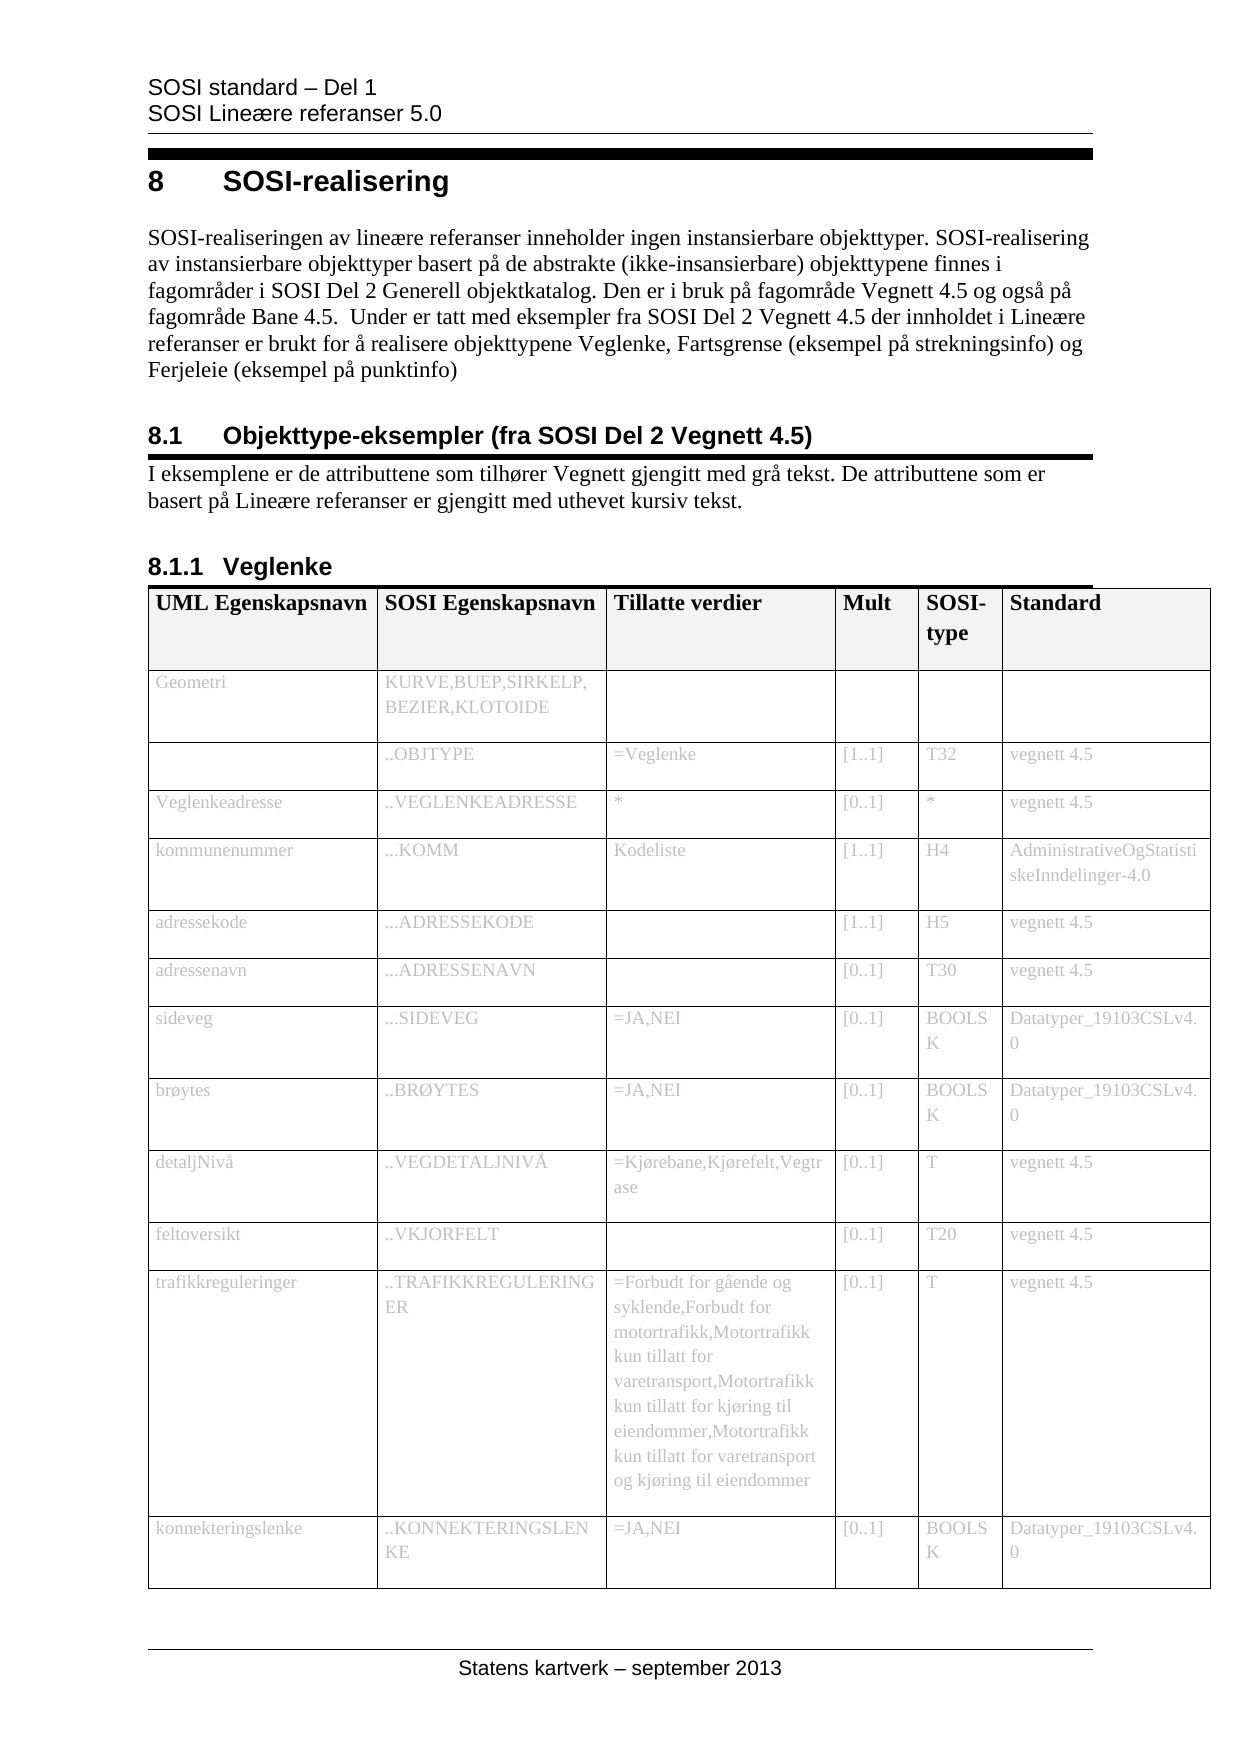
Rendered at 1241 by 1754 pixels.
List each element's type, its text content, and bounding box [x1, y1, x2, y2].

table_cell ..VKJORFELT [378, 1223, 606, 1270]
table_header Mult [836, 589, 918, 670]
table_cell * [607, 791, 835, 838]
table_cell sideveg [149, 1007, 377, 1078]
table_cell [919, 671, 1002, 742]
table_cell Datatyper_19103CSLv4.0 [1003, 1007, 1210, 1078]
table_cell KURVE,BUEP,SIRKELP,BEZIER,KLOTOIDE [378, 671, 606, 742]
table_cell Datatyper_19103CSLv4.0 [1003, 1517, 1210, 1588]
table_cell [0..1] [836, 1151, 918, 1222]
table_cell Veglenkeadresse [149, 791, 377, 838]
table_cell Geometri [149, 671, 377, 742]
table_cell [607, 911, 835, 958]
table_cell ..VEGLENKEADRESSE [378, 791, 606, 838]
table_cell Datatyper_19103CSLv4.0 [1003, 1079, 1210, 1150]
table_cell BOOLSK [919, 1079, 1002, 1150]
table_cell [0..1] [836, 1079, 918, 1150]
table_cell [0..1] [836, 1007, 918, 1078]
table_cell adressenavn [149, 959, 377, 1006]
table_cell vegnett 4.5 [1003, 791, 1210, 838]
table_cell [1..1] [836, 911, 918, 958]
table_cell =JA,NEI [607, 1517, 835, 1588]
table_cell * [919, 791, 1002, 838]
table_header Standard [1003, 589, 1210, 670]
text SOSI-realiseringen av lineære referanser inneholder ingen instansierbare objekttyper. SOSI-realisering av instansierbare objekttyper basert på de abstrakte (ikke-insansierbare) objekttypene finnes i fagområder i SOSI Del 2 Generell objektkatalog. Den er i bruk på fagområde Vegnett 4.5 og også på fagområde Bane 4.5. Under er tatt med eksempler fra SOSI Del 2 Vegnett 4.5 der innholdet i Lineære referanser er brukt for å realisere objekttypene Veglenke, Fartsgrense (eksempel på strekningsinfo) og Ferjeleie (eksempel på punktinfo) [148, 224, 1093, 382]
subtitle SOSI-realisering [148, 160, 1093, 198]
subtitle Veglenke [148, 552, 1093, 585]
table_cell ..OBJTYPE [378, 743, 606, 790]
table_cell ..TRAFIKKREGULERINGER [378, 1271, 606, 1516]
table_cell H4 [919, 839, 1002, 910]
table_cell [1..1] [836, 839, 918, 910]
table_cell vegnett 4.5 [1003, 1223, 1210, 1270]
table_cell ...ADRESSENAVN [378, 959, 606, 1006]
table_header SOSI-type [919, 589, 1002, 670]
table_cell [607, 1223, 835, 1270]
table_cell H5 [919, 911, 1002, 958]
table_cell ...KOMM [378, 839, 606, 910]
table_cell brøytes [149, 1079, 377, 1150]
table_cell T30 [919, 959, 1002, 1006]
table_cell T [919, 1151, 1002, 1222]
table_cell T20 [919, 1223, 1002, 1270]
table_cell kommunenummer [149, 839, 377, 910]
table_cell =Forbudt for gående og syklende,Forbudt for motortrafikk,Motortrafikk kun tillatt for varetransport,Motortrafikk kun tillatt for kjøring til eiendommer,Motortrafikk kun tillatt for varetransport og kjøring til eiendommer [607, 1271, 835, 1516]
table_cell T32 [919, 743, 1002, 790]
table_cell BOOLSK [919, 1007, 1002, 1078]
table_cell AdministrativeOgStatistiskeInndelinger-4.0 [1003, 839, 1210, 910]
table_cell =Kjørebane,Kjørefelt,Vegtrase [607, 1151, 835, 1222]
table_cell =JA,NEI [607, 1007, 835, 1078]
table_cell =Veglenke [607, 743, 835, 790]
table_cell ..BRØYTES [378, 1079, 606, 1150]
table_cell ...ADRESSEKODE [378, 911, 606, 958]
table_cell vegnett 4.5 [1003, 1271, 1210, 1516]
table_header UML Egenskapsnavn [149, 589, 377, 670]
table_cell [607, 671, 835, 742]
table_cell [1..1] [836, 743, 918, 790]
table_cell [0..1] [836, 1517, 918, 1588]
table_header Tillatte verdier [607, 589, 835, 670]
table_cell vegnett 4.5 [1003, 743, 1210, 790]
table_cell BOOLSK [919, 1517, 1002, 1588]
table_cell =JA,NEI [607, 1079, 835, 1150]
table_cell ...SIDEVEG [378, 1007, 606, 1078]
table_cell [0..1] [836, 1271, 918, 1516]
table_cell [0..1] [836, 1223, 918, 1270]
table_cell ..KONNEKTERINGSLENKE [378, 1517, 606, 1588]
table_cell [836, 671, 918, 742]
table_cell adressekode [149, 911, 377, 958]
table_cell [149, 743, 377, 790]
table_header SOSI Egenskapsnavn [378, 589, 606, 670]
table_cell [0..1] [836, 791, 918, 838]
table_cell konnekteringslenke [149, 1517, 377, 1588]
table_cell [0..1] [836, 959, 918, 1006]
table_cell [1003, 671, 1210, 742]
table_cell [607, 959, 835, 1006]
table_cell ..VEGDETALJNIVÅ [378, 1151, 606, 1222]
table_cell vegnett 4.5 [1003, 1151, 1210, 1222]
table_cell detaljNivå [149, 1151, 377, 1222]
table_cell Kodeliste [607, 839, 835, 910]
subtitle Objekttype-eksempler (fra SOSI Del 2 Vegnett 4.5) [148, 421, 1093, 454]
table_cell trafikkreguleringer [149, 1271, 377, 1516]
table_cell vegnett 4.5 [1003, 911, 1210, 958]
table_cell vegnett 4.5 [1003, 959, 1210, 1006]
table_cell T [919, 1271, 1002, 1516]
text I eksemplene er de attributtene som tilhører Vegnett gjengitt med grå tekst. De attributtene som er basert på Lineære referanser er gjengitt med uthevet kursiv tekst. [148, 460, 1093, 513]
table_cell feltoversikt [149, 1223, 377, 1270]
